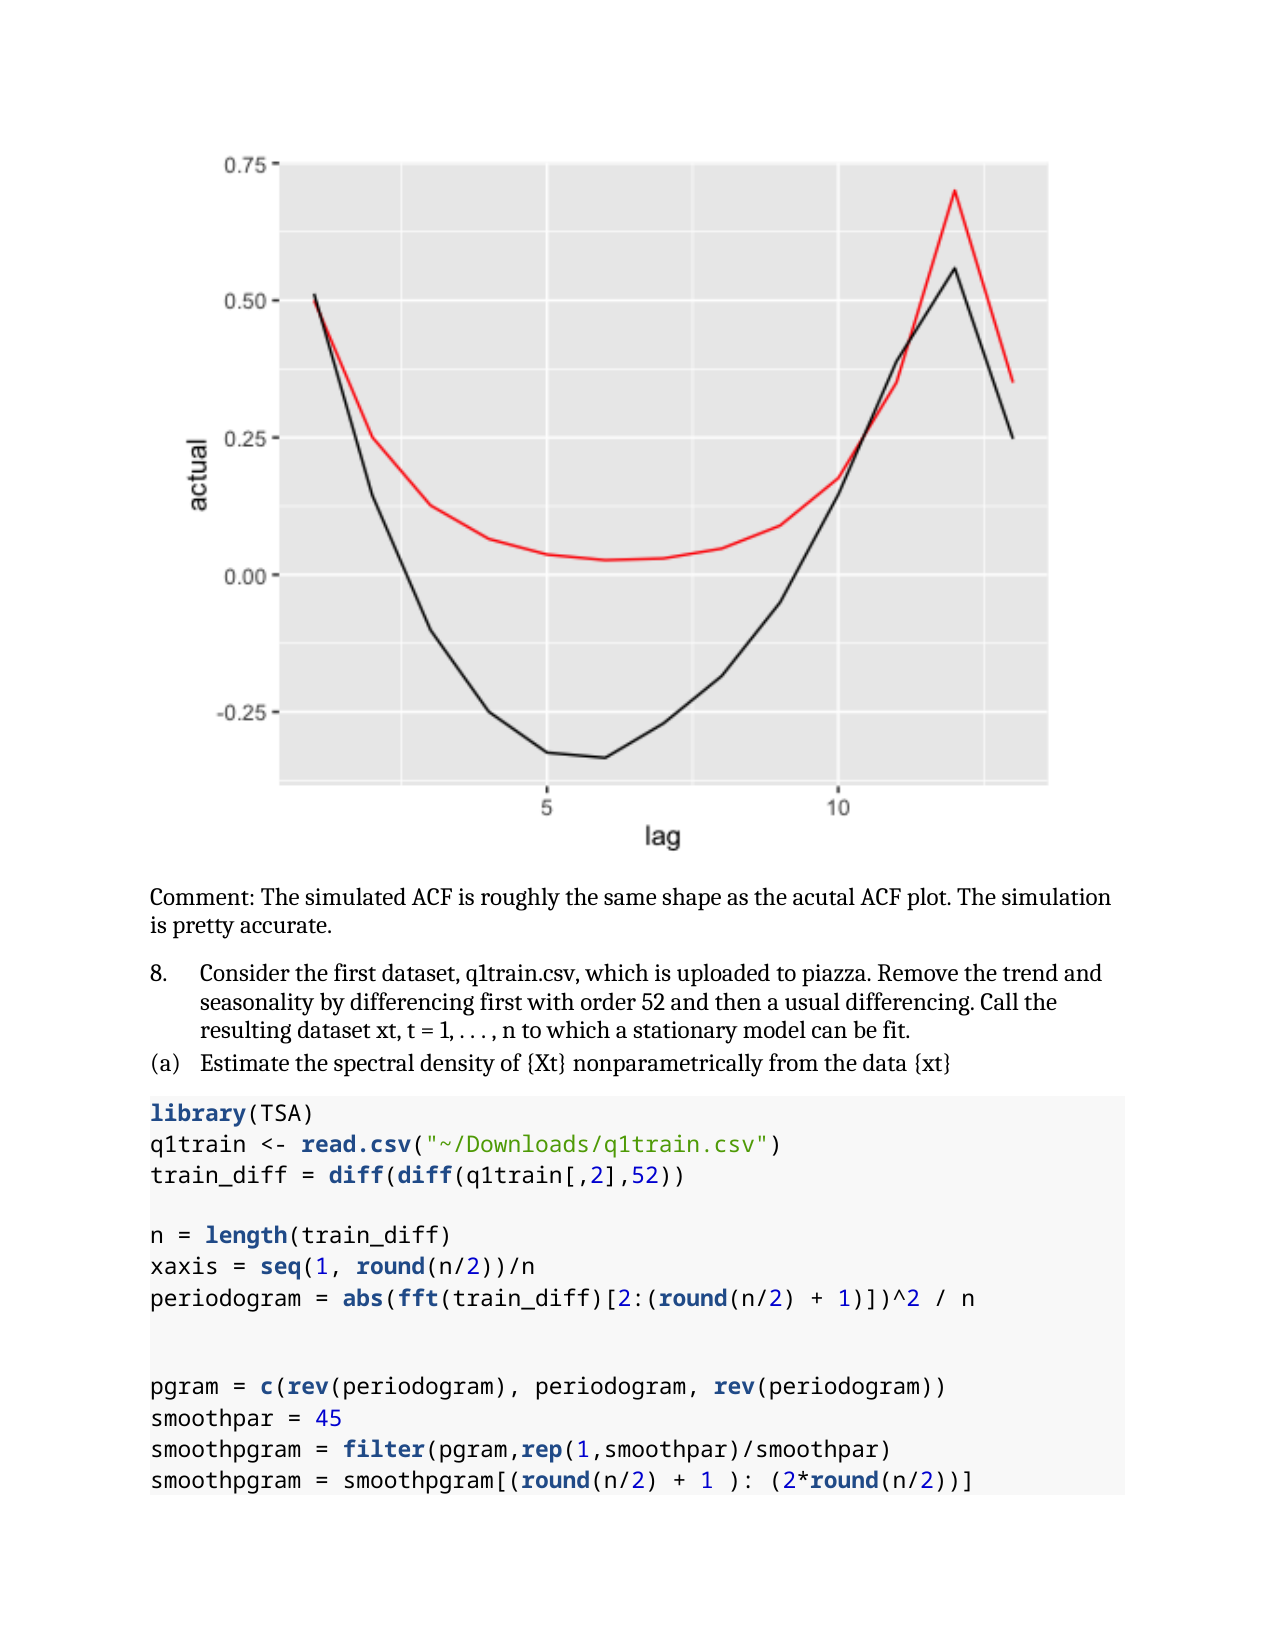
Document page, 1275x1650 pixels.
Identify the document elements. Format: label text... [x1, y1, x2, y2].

text Comment: The simulated ACF is roughly the same shape as the acutal ACF plot. The simulation is pretty accurate. [150, 883, 1125, 940]
list Estimate the spectral density of {Xt} nonparametrically from the data {xt} [150, 1049, 1125, 1078]
list Consider the first dataset, q1train.csv, which is uploaded to piazza. Remove the trend and seasonality by differencing first with order 52 and then a usual differencing. Call the resulting dataset xt, t = 1, . . . , n to which a stationary model can be fit. [150, 959, 1125, 1045]
picture [168, 150, 1062, 864]
